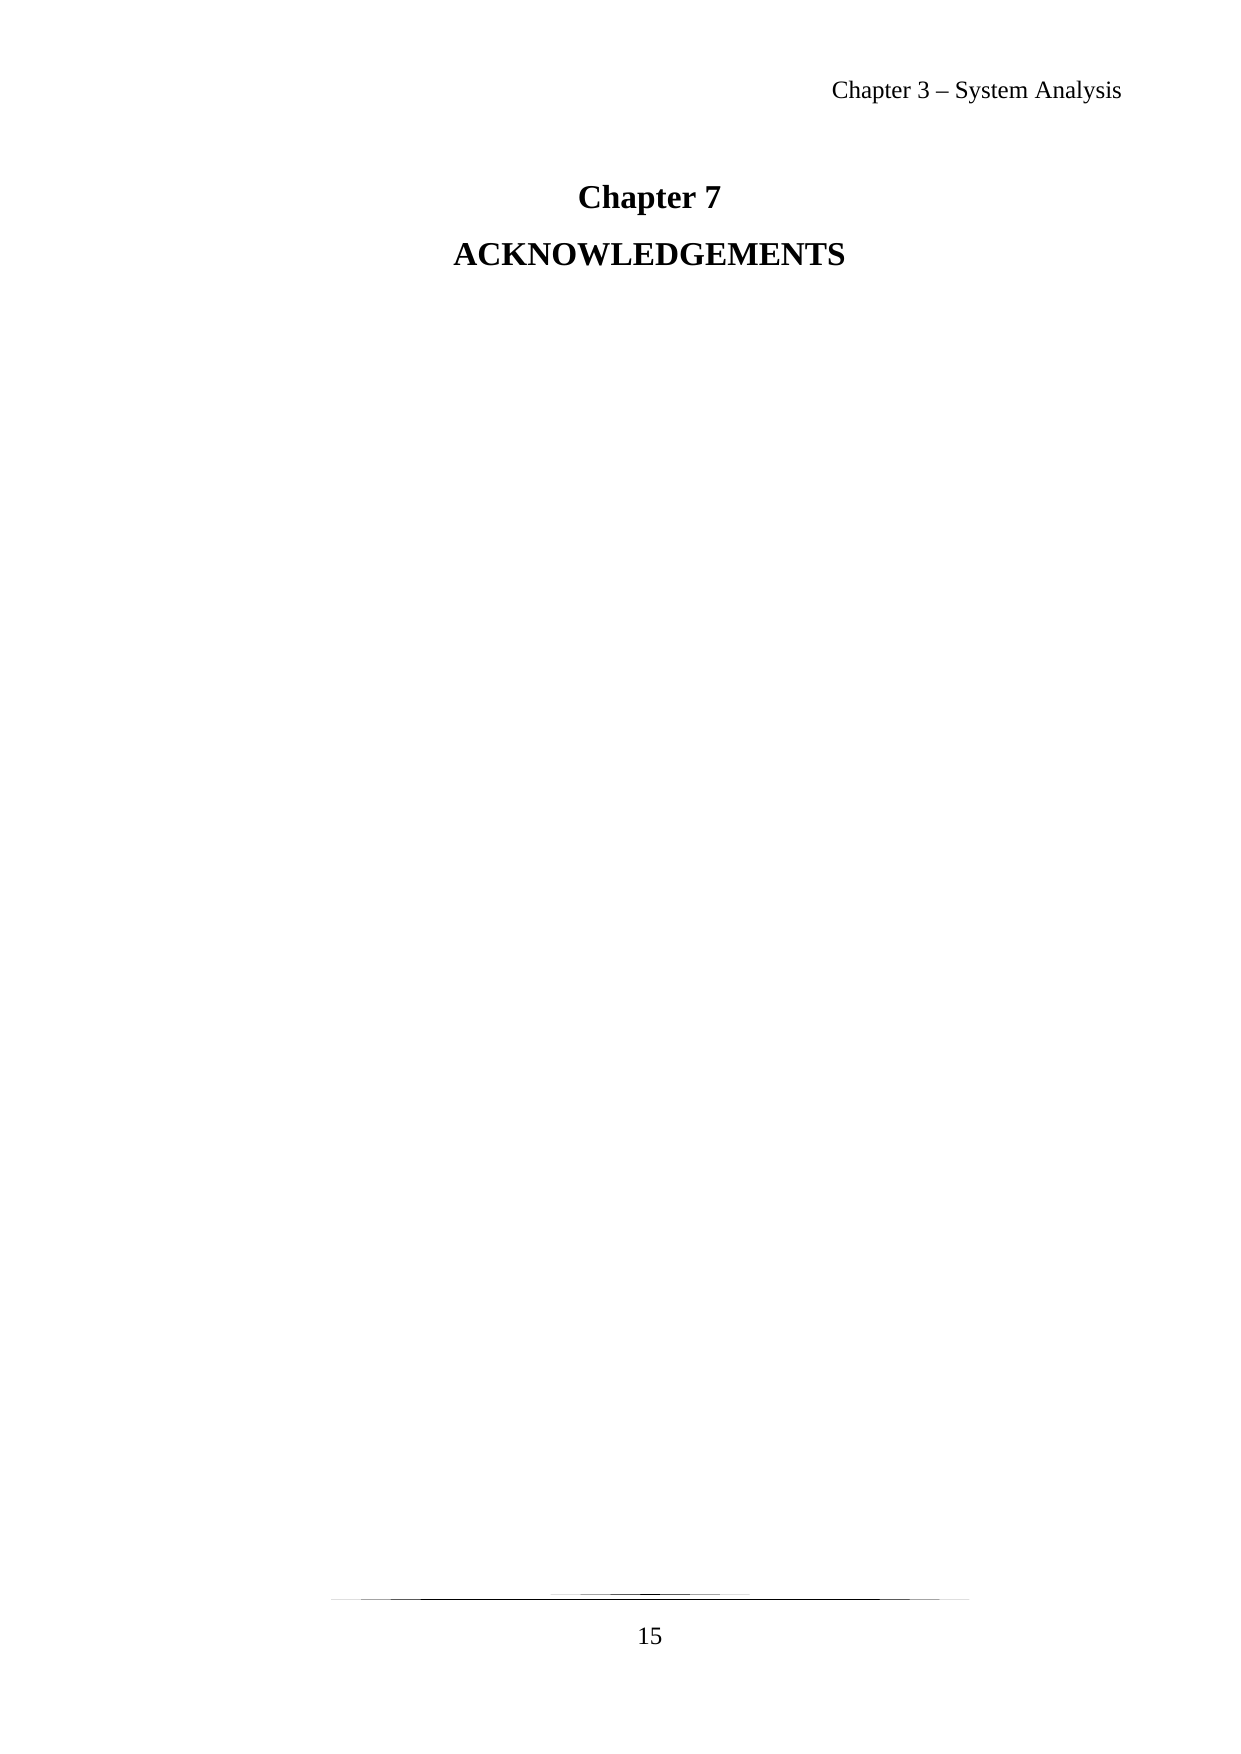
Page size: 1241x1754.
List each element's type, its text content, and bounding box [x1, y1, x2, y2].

text Chapter 7 [177, 177, 1122, 216]
text ACKNOWLEDGEMENTS [177, 235, 1122, 273]
